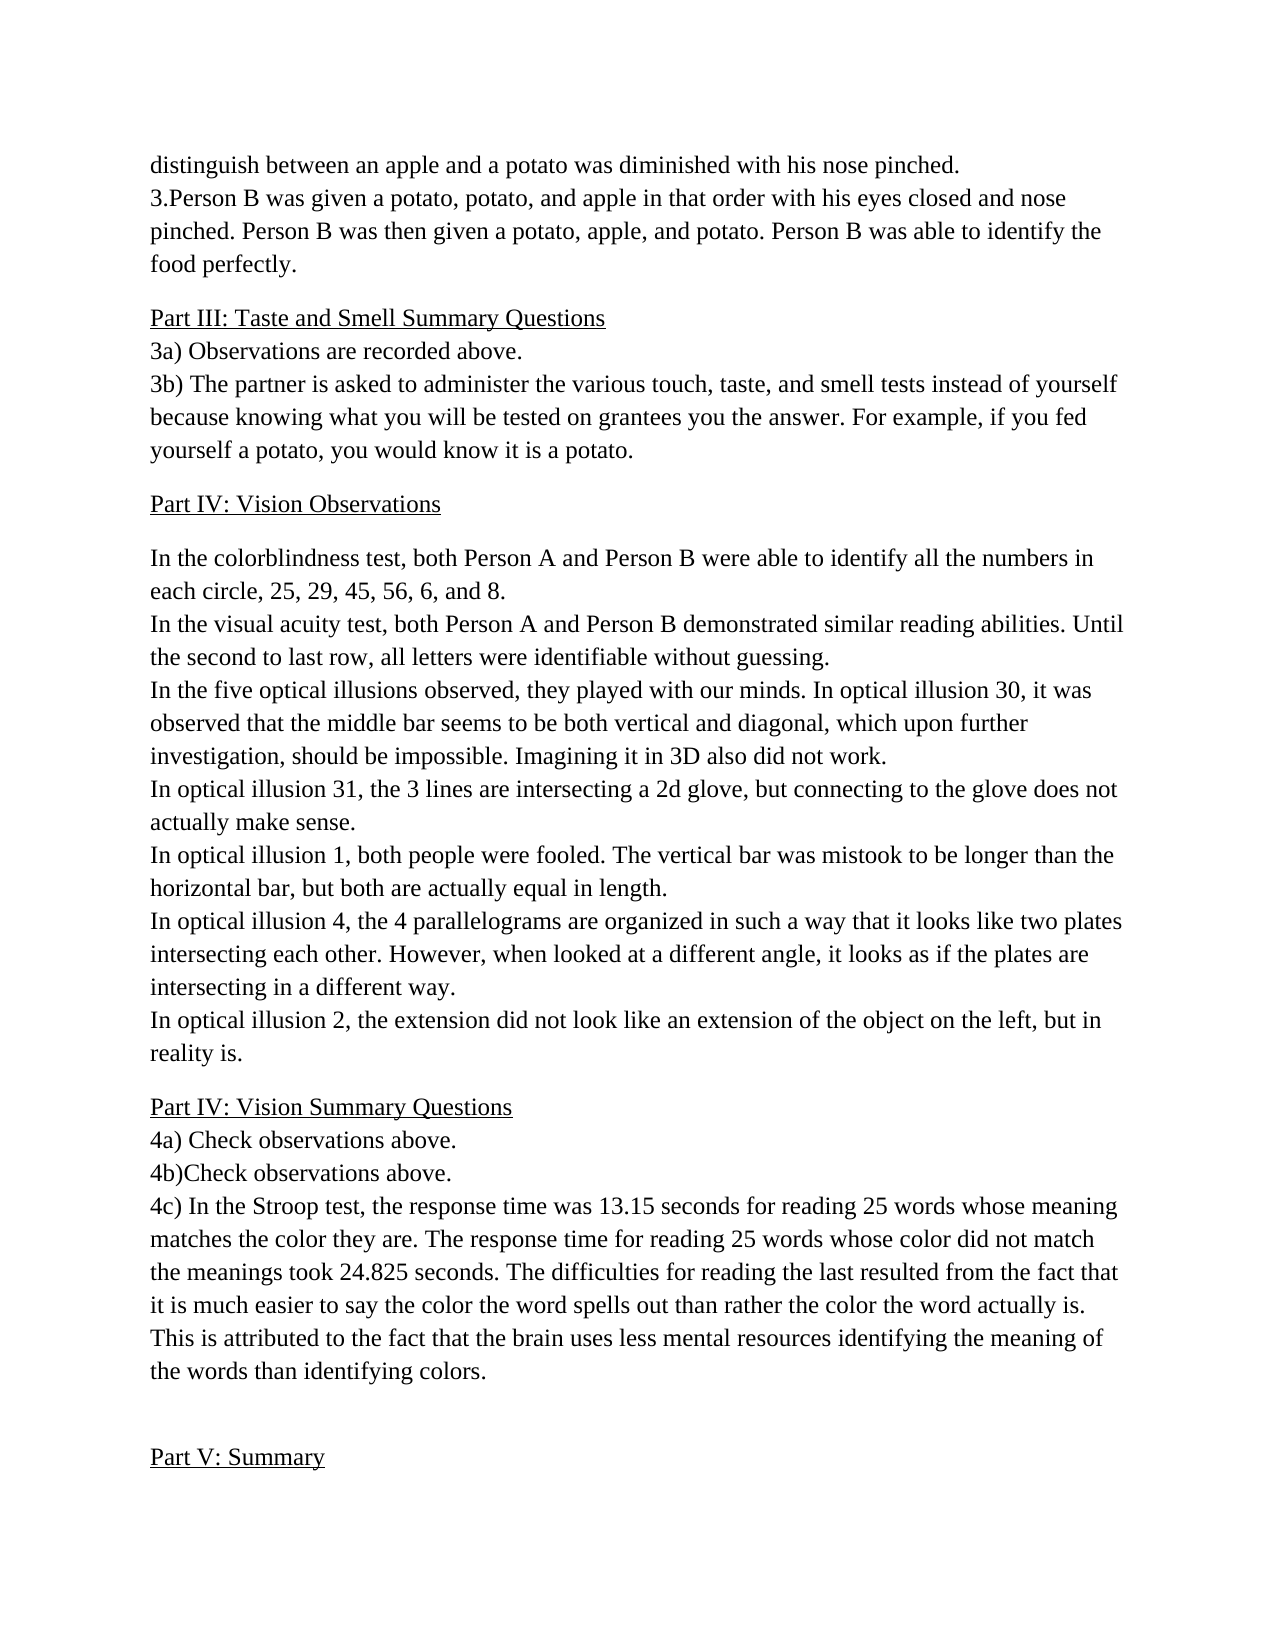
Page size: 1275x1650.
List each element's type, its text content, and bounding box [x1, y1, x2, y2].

text Part III: Taste and Smell Summary Questions 3a) Observations are recorded above. 3b) The partner is asked to administer the various touch, taste, and smell tests instead of yourself because knowing what you will be tested on grantees you the answer. For example, if you fed yourself a potato, you would know it is a potato. [150, 303, 1125, 464]
text Part IV: Vision Observations [150, 489, 1125, 518]
text In the colorblindness test, both Person A and Person B were able to identify all the numbers in each circle, 25, 29, 45, 56, 6, and 8. In the visual acuity test, both Person A and Person B demonstrated similar reading abilities. Until the second to last row, all letters were identifiable without guessing. In the five optical illusions observed, they played with our minds. In optical illusion 30, it was observed that the middle bar seems to be both vertical and diagonal, which upon further investigation, should be impossible. Imagining it in 3D also did not work. In optical illusion 31, the 3 lines are intersecting a 2d glove, but connecting to the glove does not actually make sense. In optical illusion 1, both people were fooled. The vertical bar was mistook to be longer than the horizontal bar, but both are actually equal in length. In optical illusion 4, the 4 parallelograms are organized in such a way that it looks like two plates intersecting each other. However, when looked at a different angle, it looks as if the plates are intersecting in a different way. In optical illusion 2, the extension did not look like an extension of the object on the left, but in reality is. [150, 543, 1125, 1067]
text Part V: Summary [150, 1442, 1125, 1471]
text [150, 150, 1125, 278]
text Part IV: Vision Summary Questions 4a) Check observations above. 4b)Check observations above. 4c) In the Stroop test, the response time was 13.15 seconds for reading 25 words whose meaning matches the color they are. The response time for reading 25 words whose color did not match the meanings took 24.825 seconds. The difficulties for reading the last resulted from the fact that it is much easier to say the color the word spells out than rather the color the word actually is. This is attributed to the fact that the brain uses less mental resources identifying the meaning of the words than identifying colors. [150, 1092, 1125, 1417]
